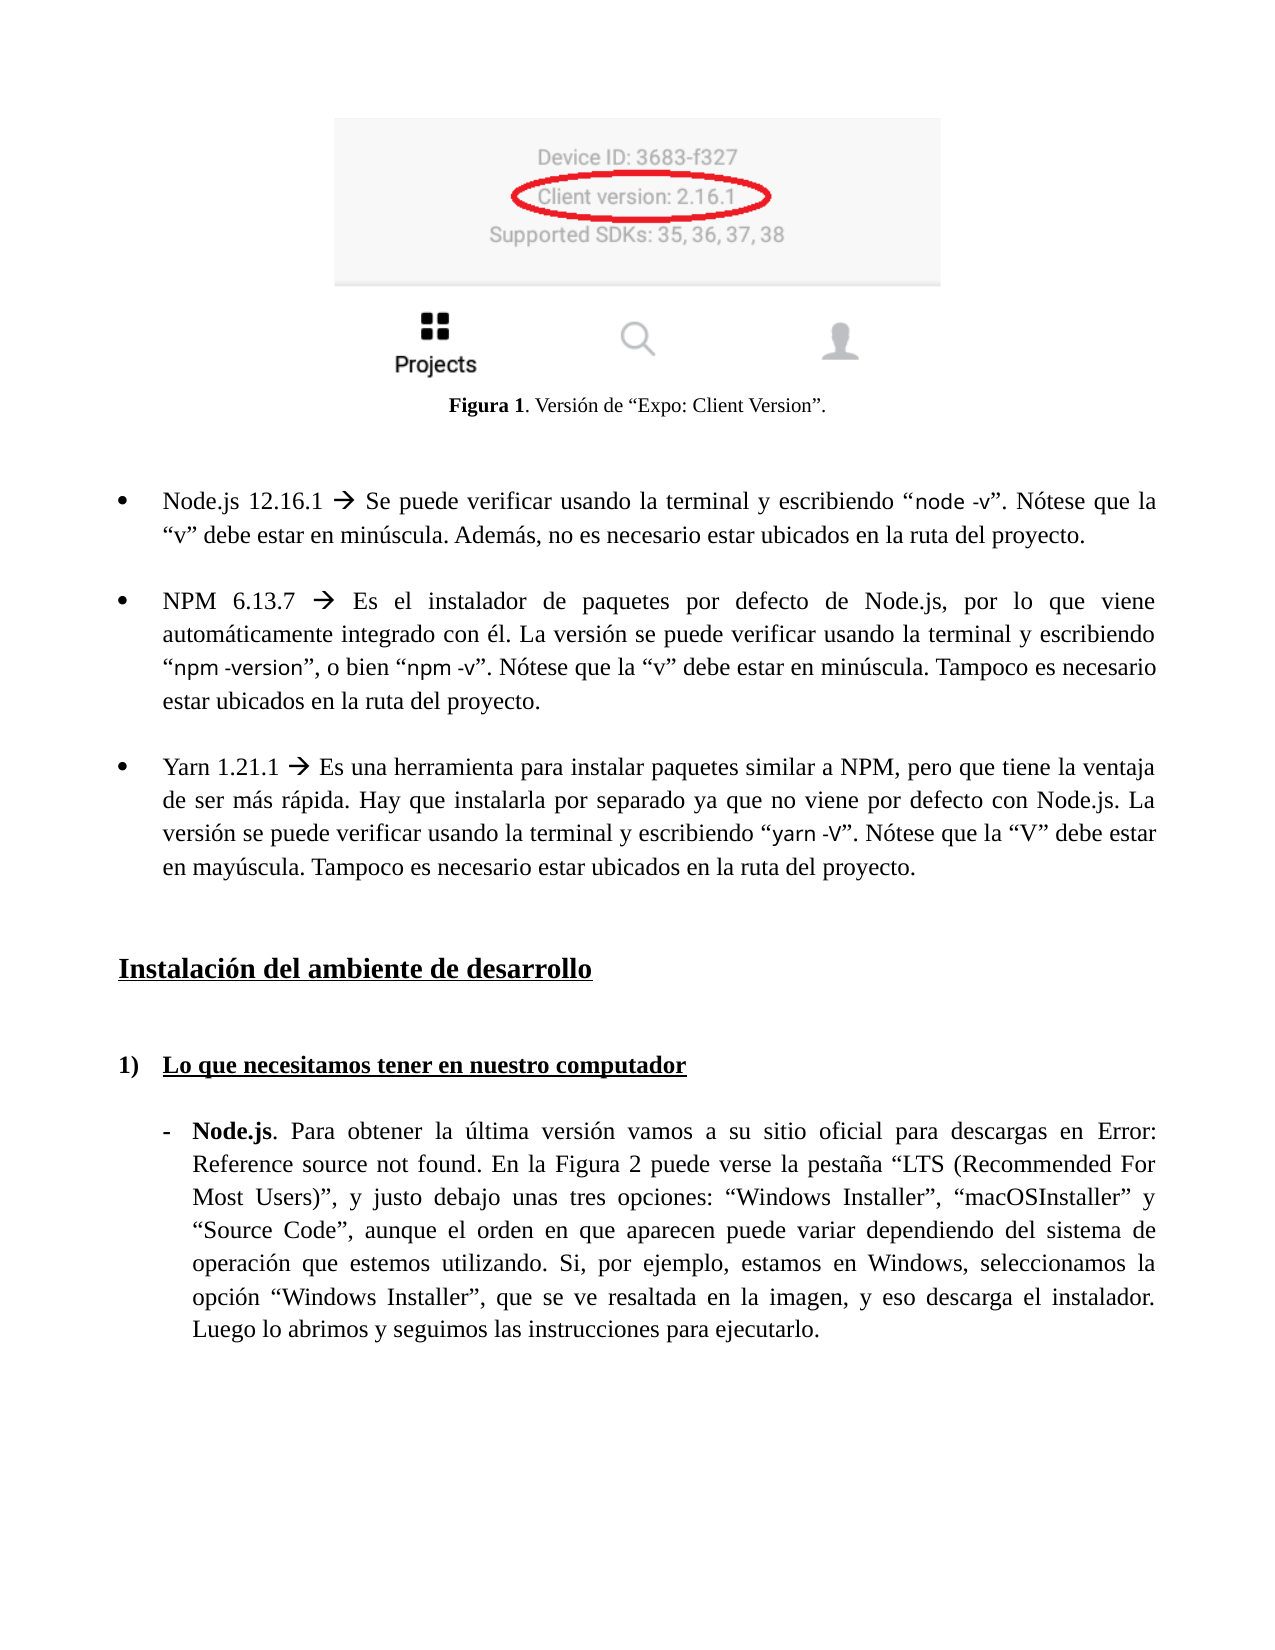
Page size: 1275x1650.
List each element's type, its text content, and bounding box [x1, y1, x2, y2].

list Yarn 1.21.1 Es una herramienta para instalar paquetes similar a NPM, pero que tiene la ventaja de ser más rápida. Hay que instalarla por separado ya que no viene por defecto con Node.js. La versión se puede verificar usando la terminal y escribiendo “yarn -V”. Nótese que la “V” debe estar en mayúscula. Tampoco es necesario estar ubicados en la ruta del proyecto. [118, 752, 1157, 881]
list Lo que necesitamos tener en nuestro computador [118, 1050, 1157, 1079]
text Figura 1. Versión de “Expo: Client Version”. [118, 393, 1157, 417]
text Instalación del ambiente de desarrollo [118, 951, 1157, 984]
picture [334, 118, 941, 389]
list NPM 6.13.7 Es el instalador de paquetes por defecto de Node.js, por lo que viene automáticamente integrado con él. La versión se puede verificar usando la terminal y escribiendo “npm -version”, o bien “npm -v”. Nótese que la “v” debe estar en minúscula. Tampoco es necesario estar ubicados en la ruta del proyecto. [118, 586, 1157, 715]
list Node.js 12.16.1 Se puede verificar usando la terminal y escribiendo “node -v”. Nótese que la “v” debe estar en minúscula. Además, no es necesario estar ubicados en la ruta del proyecto. [118, 486, 1157, 549]
